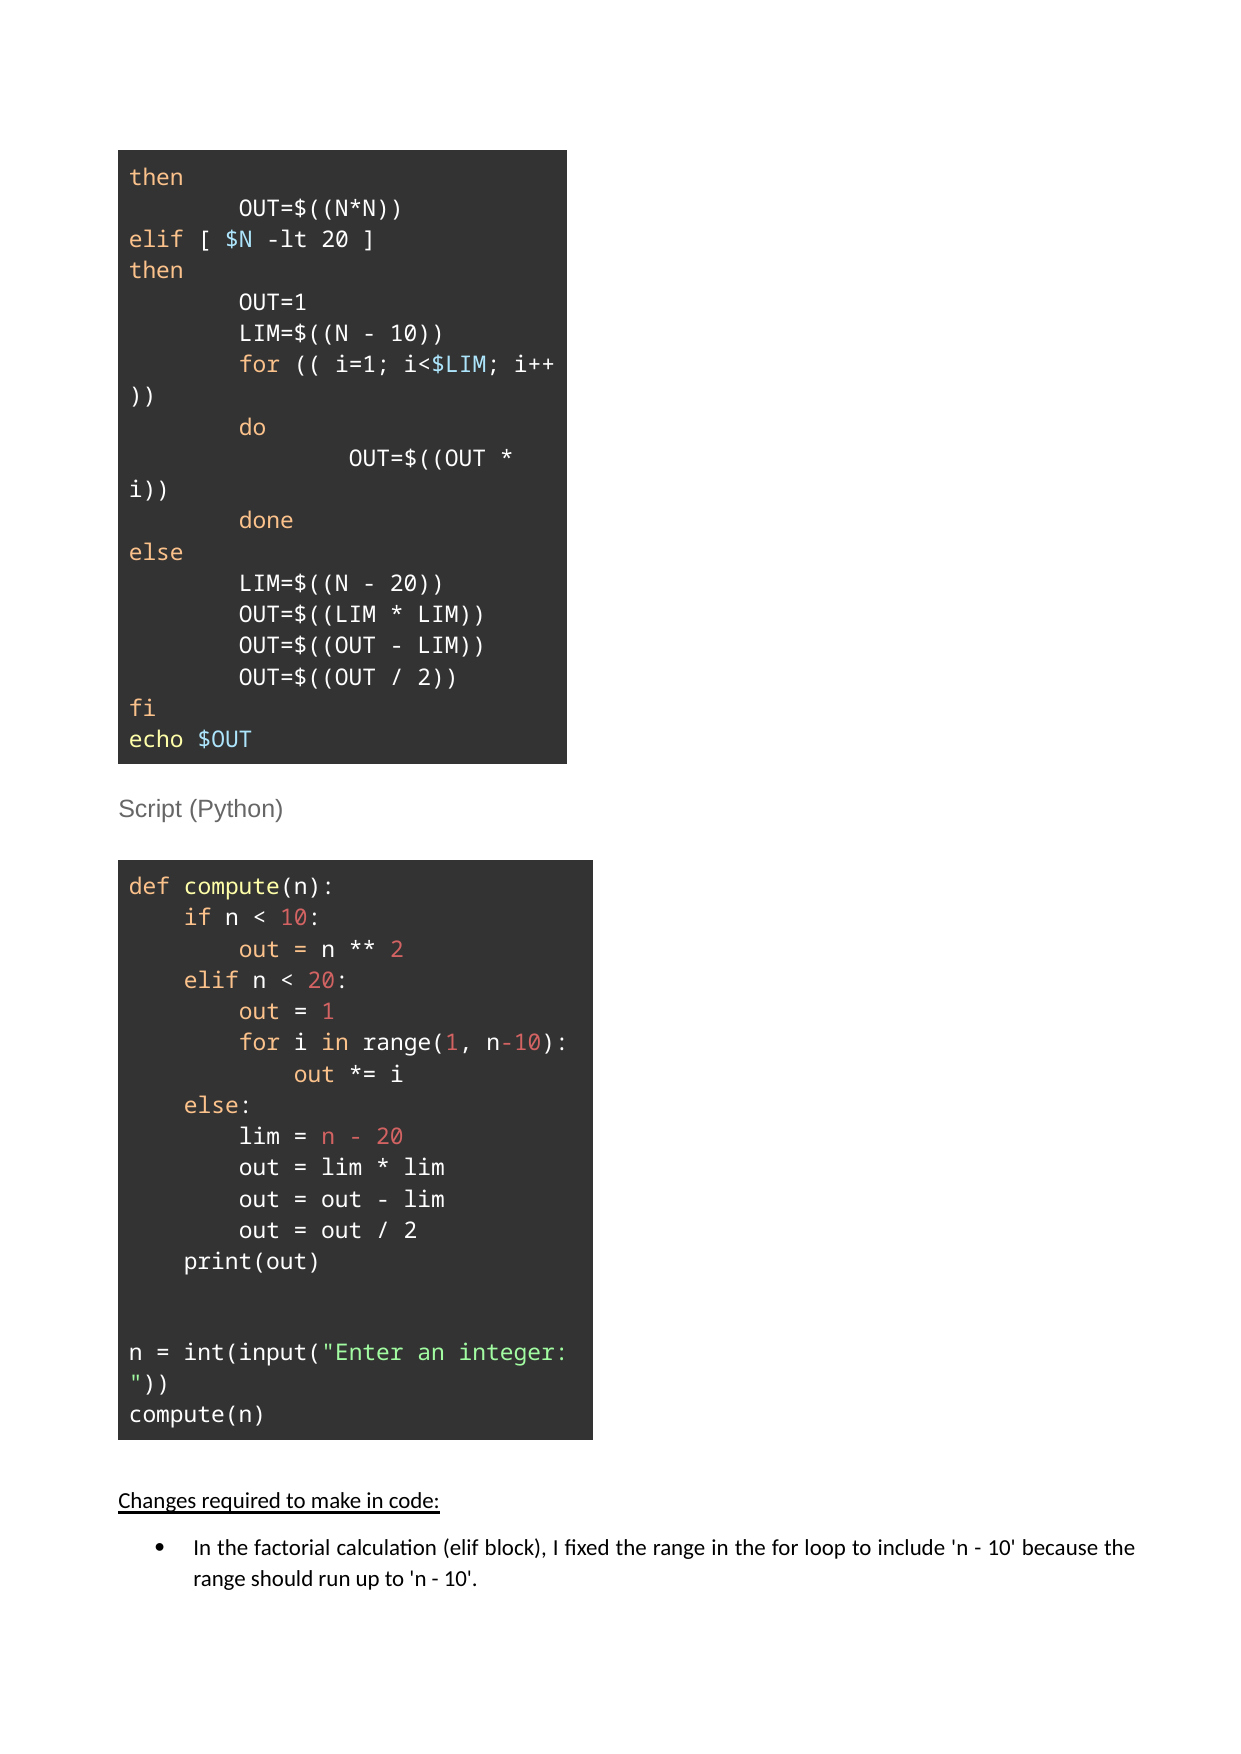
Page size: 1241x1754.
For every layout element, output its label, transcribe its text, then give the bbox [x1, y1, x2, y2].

list In the factorial calculation (elif block), I fixed the range in the for loop to include 'n - 10' because the range should run up to 'n - 10'. [156, 1533, 1137, 1592]
text Script (Python) [118, 794, 1137, 822]
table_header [118, 150, 567, 764]
table_header def compute(n): if n < 10: out = n ** 2 elif n < 20: out = 1 for i in range(1, n-10): out *= i else: lim = n - 20 out = lim * lim out = out - lim out = out / 2 print(out) n = int(input("Enter an integer: ")) compute(n) [118, 860, 593, 1440]
text Changes required to make in code: [118, 1487, 1137, 1514]
